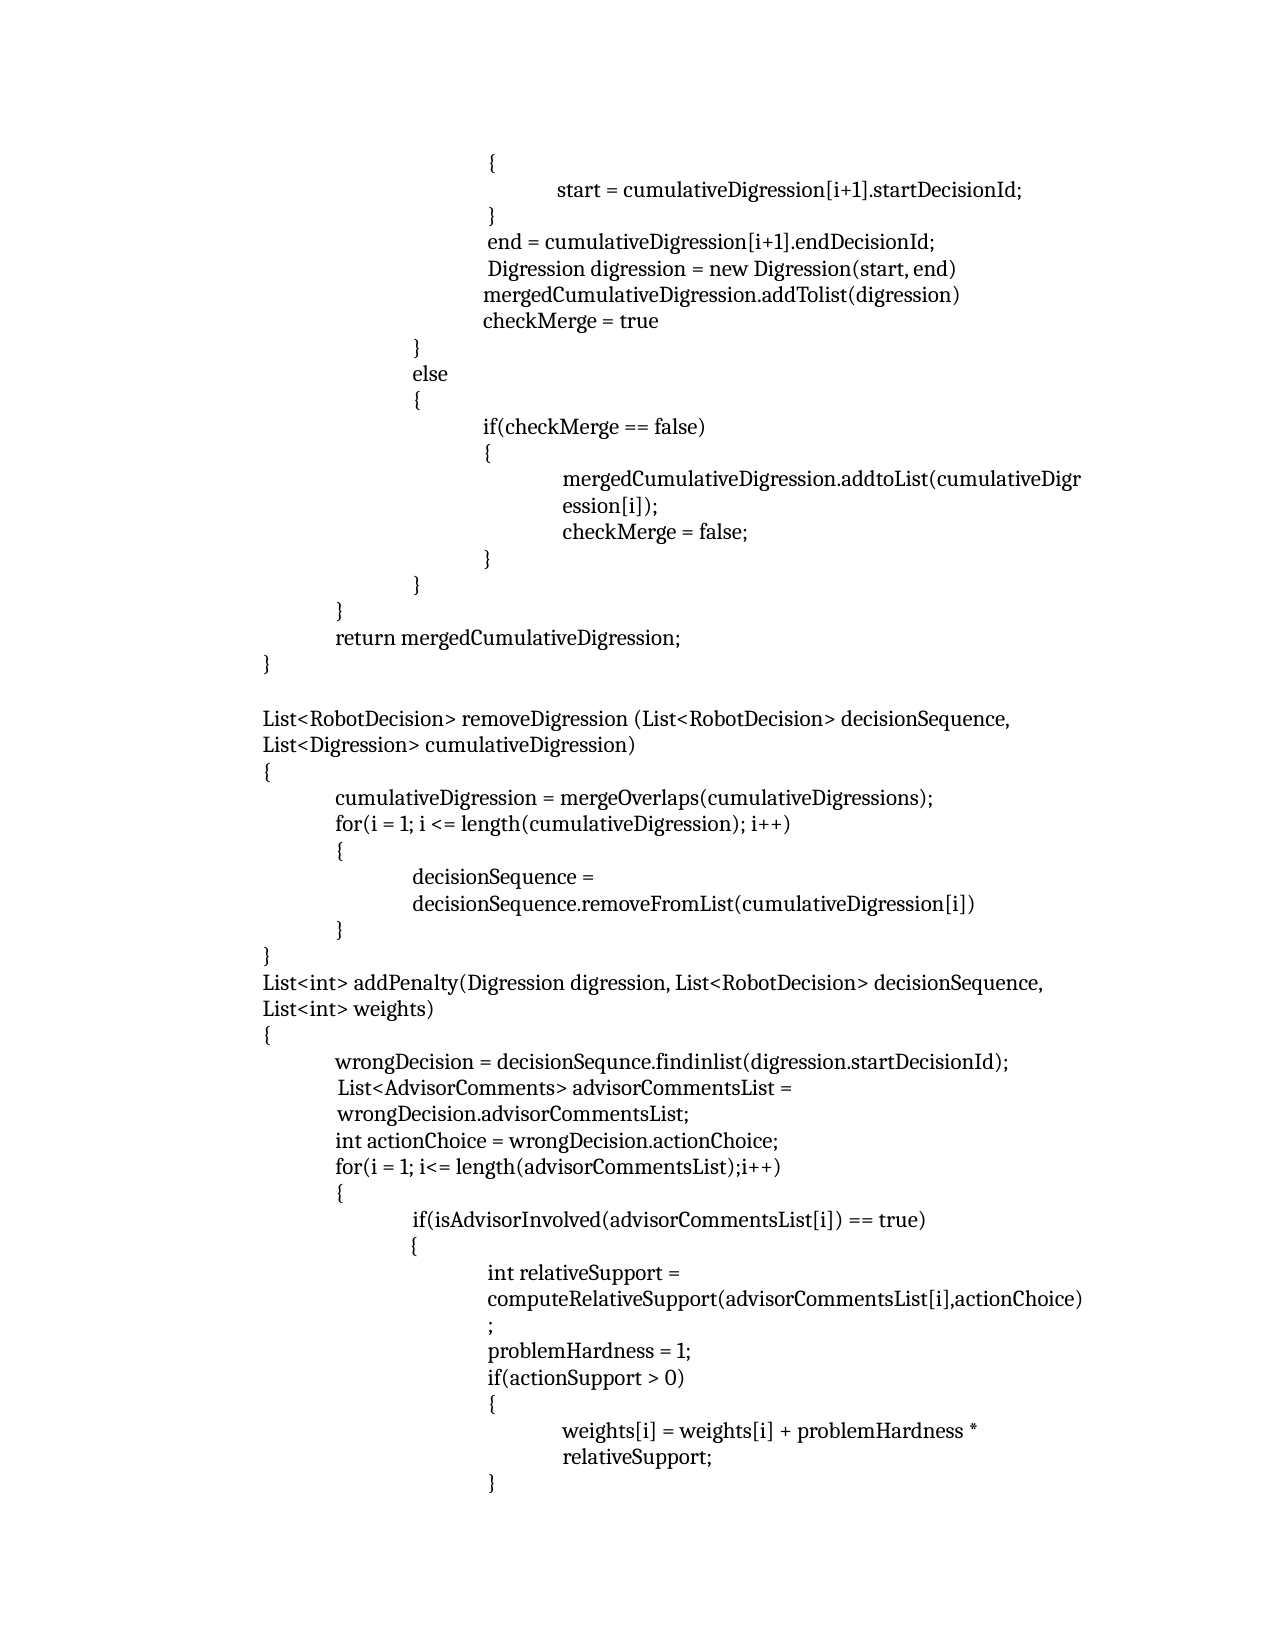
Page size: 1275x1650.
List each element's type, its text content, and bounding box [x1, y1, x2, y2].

text } [412, 572, 1087, 598]
text decisionSequence = decisionSequence.removeFromList(cumulativeDigression[i]) [412, 864, 1087, 917]
text problemHardness = 1; [412, 1338, 1087, 1365]
text List<int> addPenalty(Digression digression, List<RobotDecision> decisionSequence, List<int> weights) [262, 969, 1087, 1022]
text return mergedCumulativeDigression; [187, 624, 1087, 651]
text { [412, 387, 1087, 413]
text checkMerge = true [412, 308, 1087, 334]
text for(i = 1; i<= length(advisorCommentsList);i++) [187, 1154, 1087, 1180]
text else [412, 361, 1087, 387]
text cumulativeDigression = mergeOverlaps(cumulativeDigressions); [187, 785, 1087, 811]
text mergedCumulativeDigression.addtoList(cumulativeDigression[i]); [562, 466, 1087, 519]
text { [412, 1391, 1087, 1417]
text { [187, 1022, 1087, 1048]
text } [187, 943, 1087, 969]
text } [187, 917, 1087, 943]
text weights[i] = weights[i] + problemHardness * relativeSupport; [562, 1417, 1087, 1470]
text start = cumulativeDigression[i+1].startDecisionId; [412, 176, 1087, 203]
text { [187, 1180, 1087, 1207]
text int actionChoice = wrongDecision.actionChoice; [187, 1127, 1087, 1154]
text { [187, 1233, 1087, 1259]
text wrongDecision = decisionSequnce.findinlist(digression.startDecisionId); [187, 1048, 1087, 1075]
text List<RobotDecision> removeDigression (List<RobotDecision> decisionSequence, List<Digression> cumulativeDigression) [262, 706, 1087, 758]
text checkMerge = false; [562, 519, 1087, 545]
text int relativeSupport = computeRelativeSupport(advisorCommentsList[i],actionChoice); [487, 1259, 1087, 1338]
text end = cumulativeDigression[i+1].endDecisionId; [412, 229, 1087, 255]
text } [187, 651, 1087, 677]
text { [412, 440, 1087, 466]
text } [412, 203, 1087, 229]
text List<AdvisorComments> advisorCommentsList = wrongDecision.advisorCommentsList; [337, 1075, 1087, 1127]
text } [187, 598, 1087, 624]
text { [412, 150, 1087, 176]
text { [187, 838, 1087, 864]
text if(actionSupport > 0) [412, 1365, 1087, 1391]
text for(i = 1; i <= length(cumulativeDigression); i++) [187, 811, 1087, 838]
text mergedCumulativeDigression.addTolist(digression) [412, 282, 1087, 308]
text } [412, 1470, 1087, 1496]
text } [412, 545, 1087, 572]
text Digression digression = new Digression(start, end) [487, 255, 1087, 282]
text } [412, 334, 1087, 361]
text { [187, 758, 1087, 785]
text if(isAdvisorInvolved(advisorCommentsList[i]) == true) [412, 1207, 1087, 1233]
text if(checkMerge == false) [412, 413, 1087, 440]
